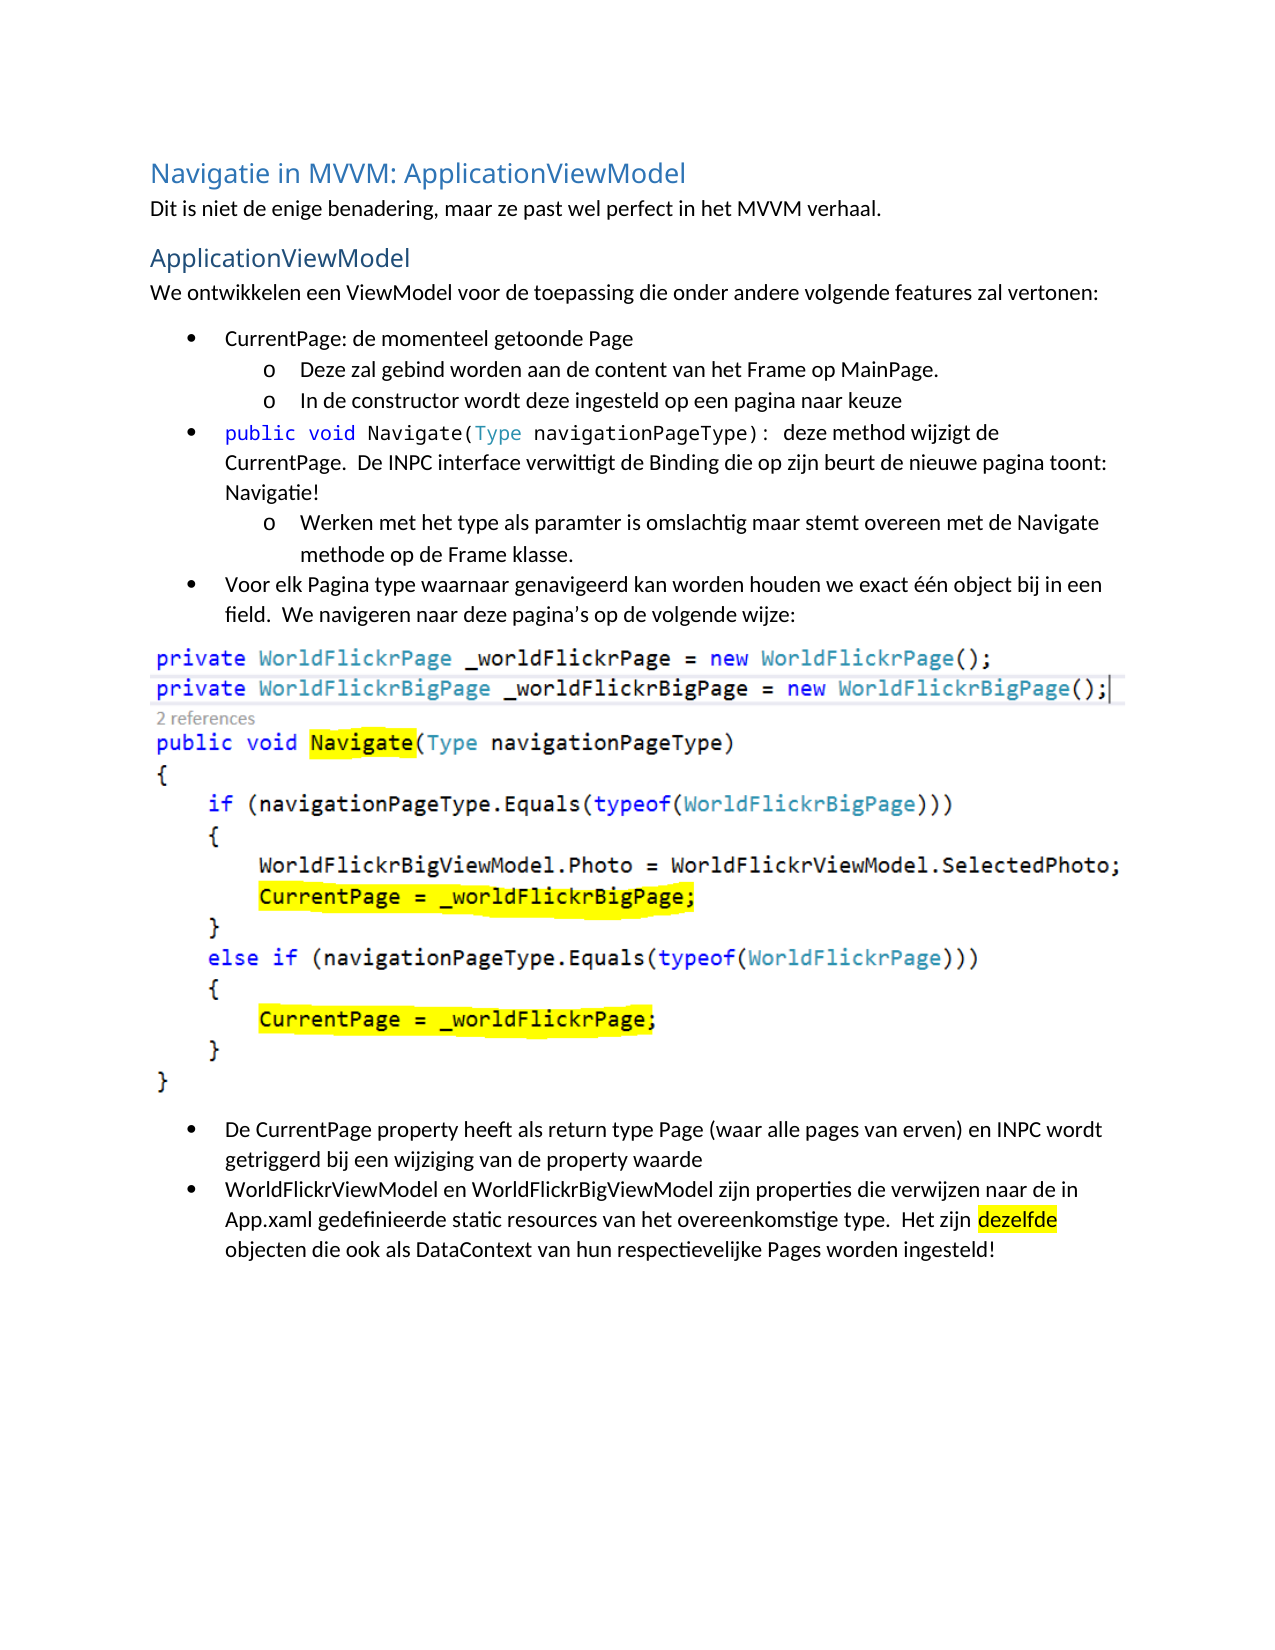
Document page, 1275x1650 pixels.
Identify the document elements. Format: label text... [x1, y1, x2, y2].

list WorldFlickrViewModel en WorldFlickrBigViewModel zijn properties die verwijzen naar de in App.xaml gedefinieerde static resources van het overeenkomstige type. Het zijn dezelfde objecten die ook als DataContext van hun respectievelijke Pages worden ingesteld! [187, 1175, 1125, 1263]
picture [150, 647, 1125, 1096]
subtitle Navigatie in MVVM: ApplicationViewModel [150, 154, 1125, 191]
list Deze zal gebind worden aan de content van het Frame op MainPage. [262, 355, 1125, 384]
text Dit is niet de enige benadering, maar ze past wel perfect in het MVVM verhaal. [150, 194, 1125, 222]
list public void Navigate(Type navigationPageType): deze method wijzigt de CurrentPage. De INPC interface verwittigt de Binding die op zijn beurt de nieuwe pagina toont: Navigatie! [187, 418, 1125, 506]
list De CurrentPage property heeft als return type Page (waar alle pages van erven) en INPC wordt getriggerd bij een wijziging van de property waarde [187, 1115, 1125, 1173]
list In de constructor wordt deze ingesteld op een pagina naar keuze [262, 386, 1125, 415]
list Werken met het type als paramter is omslachtig maar stemt overeen met de Navigate methode op de Frame klasse. [262, 508, 1125, 568]
list CurrentPage: de momenteel getoonde Page [187, 324, 1125, 352]
subtitle ApplicationViewModel [150, 241, 1125, 275]
text We ontwikkelen een ViewModel voor de toepassing die onder andere volgende features zal vertonen: [150, 278, 1125, 306]
list Voor elk Pagina type waarnaar genavigeerd kan worden houden we exact één object bij in een field. We navigeren naar deze pagina’s op de volgende wijze: [187, 570, 1125, 628]
